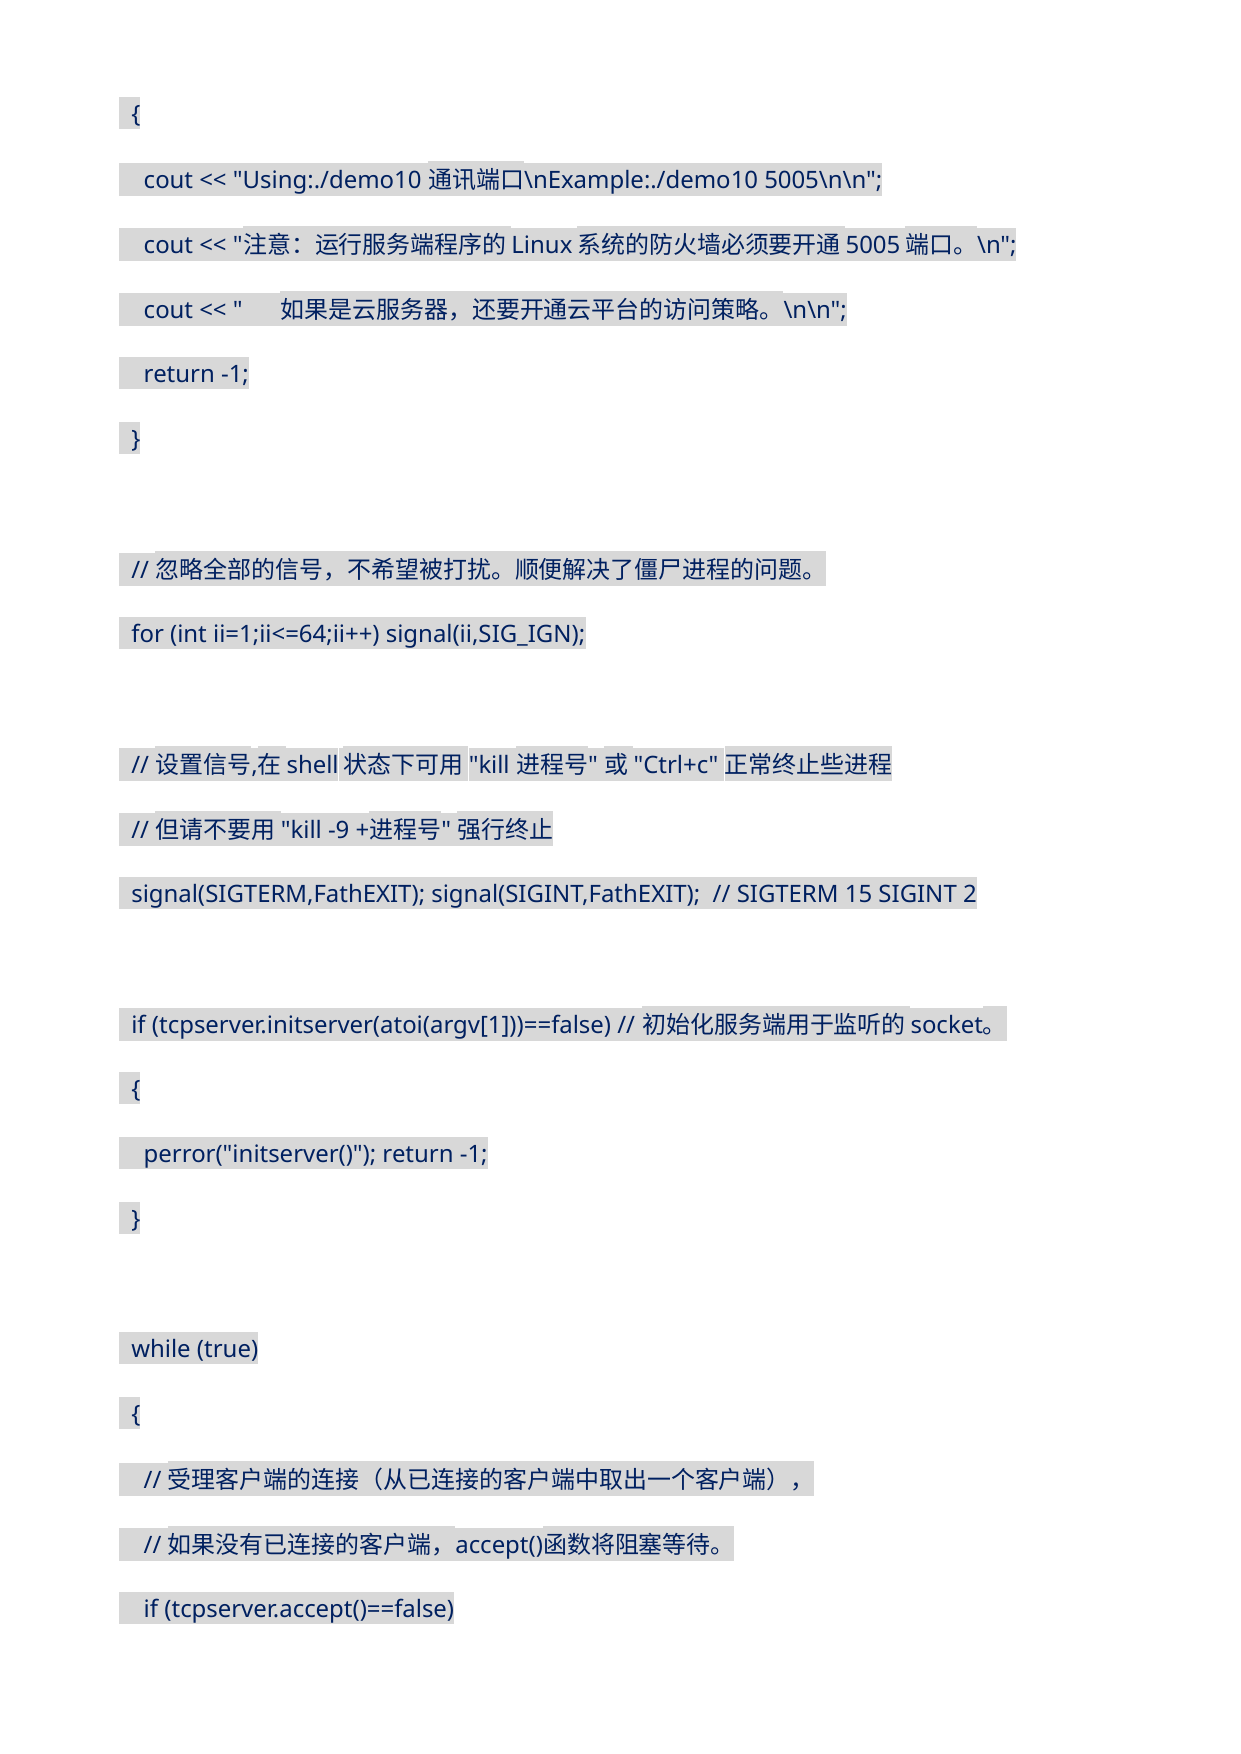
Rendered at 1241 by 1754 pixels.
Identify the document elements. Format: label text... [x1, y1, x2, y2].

text } [119, 1186, 1165, 1251]
text for (int ii=1;ii<=64;ii++) signal(ii,SIG_IGN); [119, 601, 1165, 666]
text while (true) [119, 1316, 1165, 1381]
text { [119, 81, 1165, 146]
text // 设置信号,在shell状态下可用 "kill 进程号" 或 "Ctrl+c" 正常终止些进程 [119, 731, 1165, 796]
text // 忽略全部的信号，不希望被打扰。顺便解决了僵尸进程的问题。 [119, 536, 1165, 601]
text // 受理客户端的连接（从已连接的客户端中取出一个客户端）， [119, 1446, 1165, 1511]
text // 如果没有已连接的客户端，accept()函数将阻塞等待。 [119, 1511, 1165, 1576]
text return -1; [119, 341, 1165, 406]
text perror("initserver()"); return -1; [119, 1121, 1165, 1186]
text cout << "Using:./demo10 通讯端口\nExample:./demo10 5005\n\n"; [119, 146, 1165, 211]
text if (tcpserver.initserver(atoi(argv[1]))==false) // 初始化服务端用于监听的socket。 [119, 991, 1165, 1056]
text // 但请不要用 "kill -9 +进程号" 强行终止 [119, 796, 1165, 861]
text cout << "注意：运行服务端程序的Linux系统的防火墙必须要开通5005端口。\n"; [119, 211, 1165, 276]
text if (tcpserver.accept()==false) [119, 1576, 1165, 1641]
text { [119, 1056, 1165, 1121]
text cout << " 如果是云服务器，还要开通云平台的访问策略。\n\n"; [119, 276, 1165, 341]
text signal(SIGTERM,FathEXIT); signal(SIGINT,FathEXIT); // SIGTERM 15 SIGINT 2 [119, 861, 1165, 926]
text } [119, 406, 1165, 471]
text { [119, 1381, 1165, 1446]
